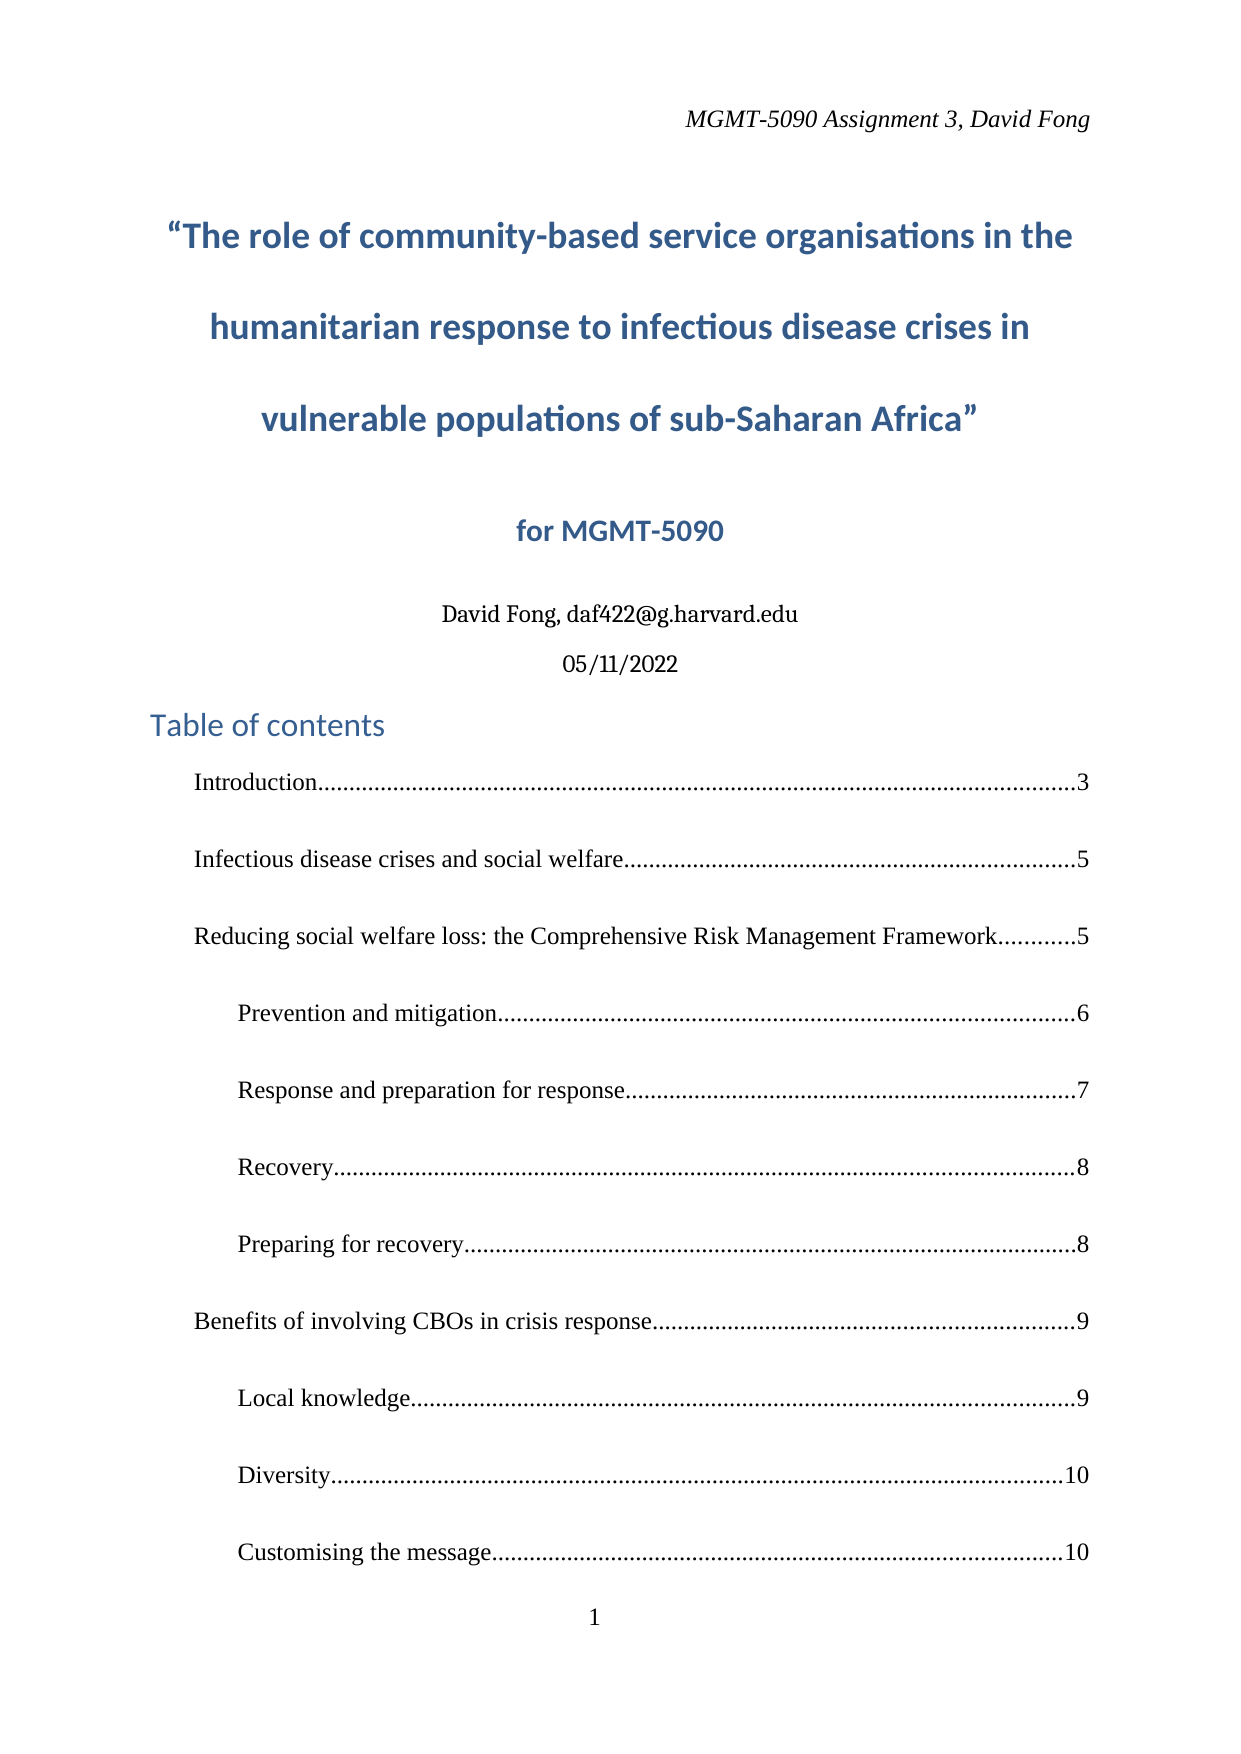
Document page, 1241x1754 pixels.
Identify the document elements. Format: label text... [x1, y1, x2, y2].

text 05/11/2022 [150, 650, 1090, 679]
subtitle for MGMT-5090 [150, 512, 1090, 550]
title “The role of community-based service organisations in the humanitarian response to infectious disease crises in vulnerable populations of sub-Saharan Africa” [150, 212, 1090, 441]
text David Fong, daf422@g.harvard.edu [150, 600, 1090, 629]
